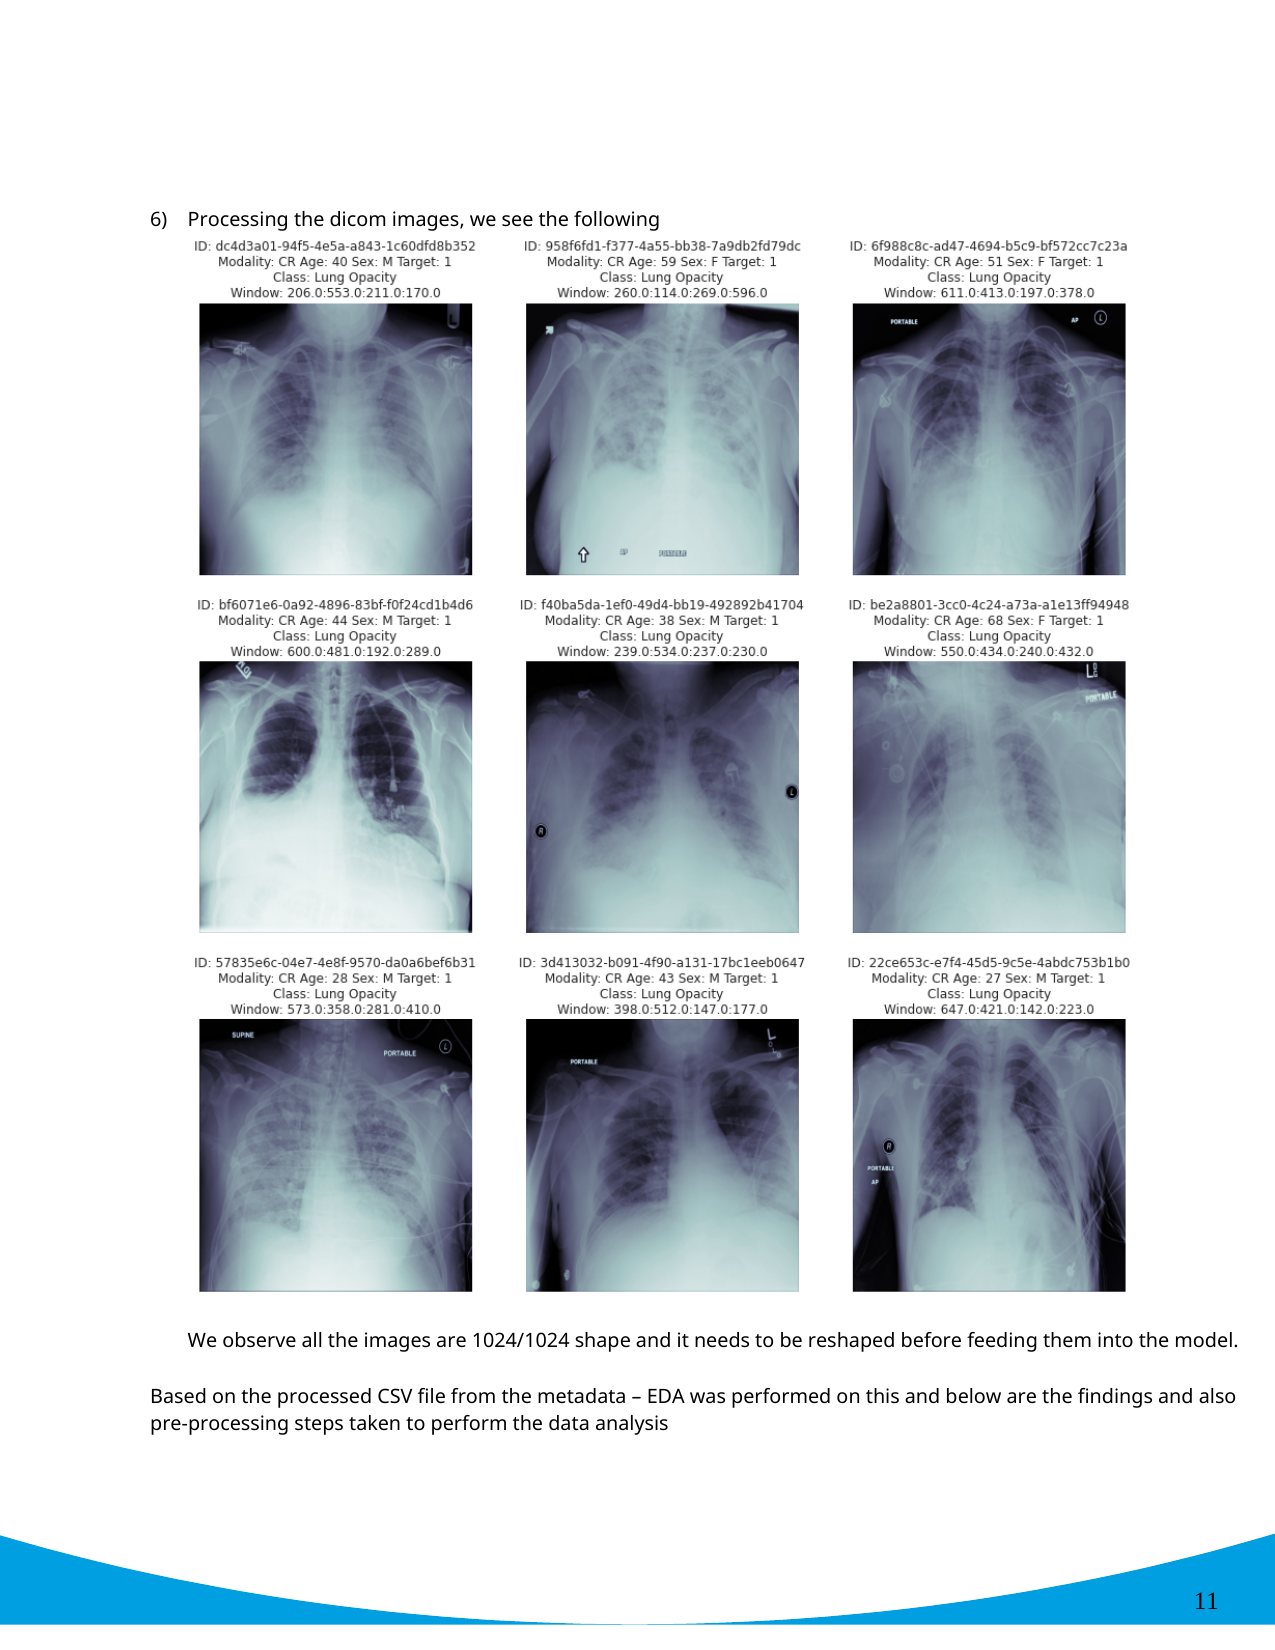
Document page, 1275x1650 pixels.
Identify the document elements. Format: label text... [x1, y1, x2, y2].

picture [187, 233, 1137, 1299]
text Based on the processed CSV file from the metadata – EDA was performed on this and below are the findings and also pre-processing steps taken to perform the data analysis [150, 1382, 1275, 1436]
text We observe all the images are 1024/1024 shape and it needs to be reshaped before feeding them into the model. [187, 1327, 1275, 1353]
list Processing the dicom images, we see the following [150, 205, 1275, 232]
